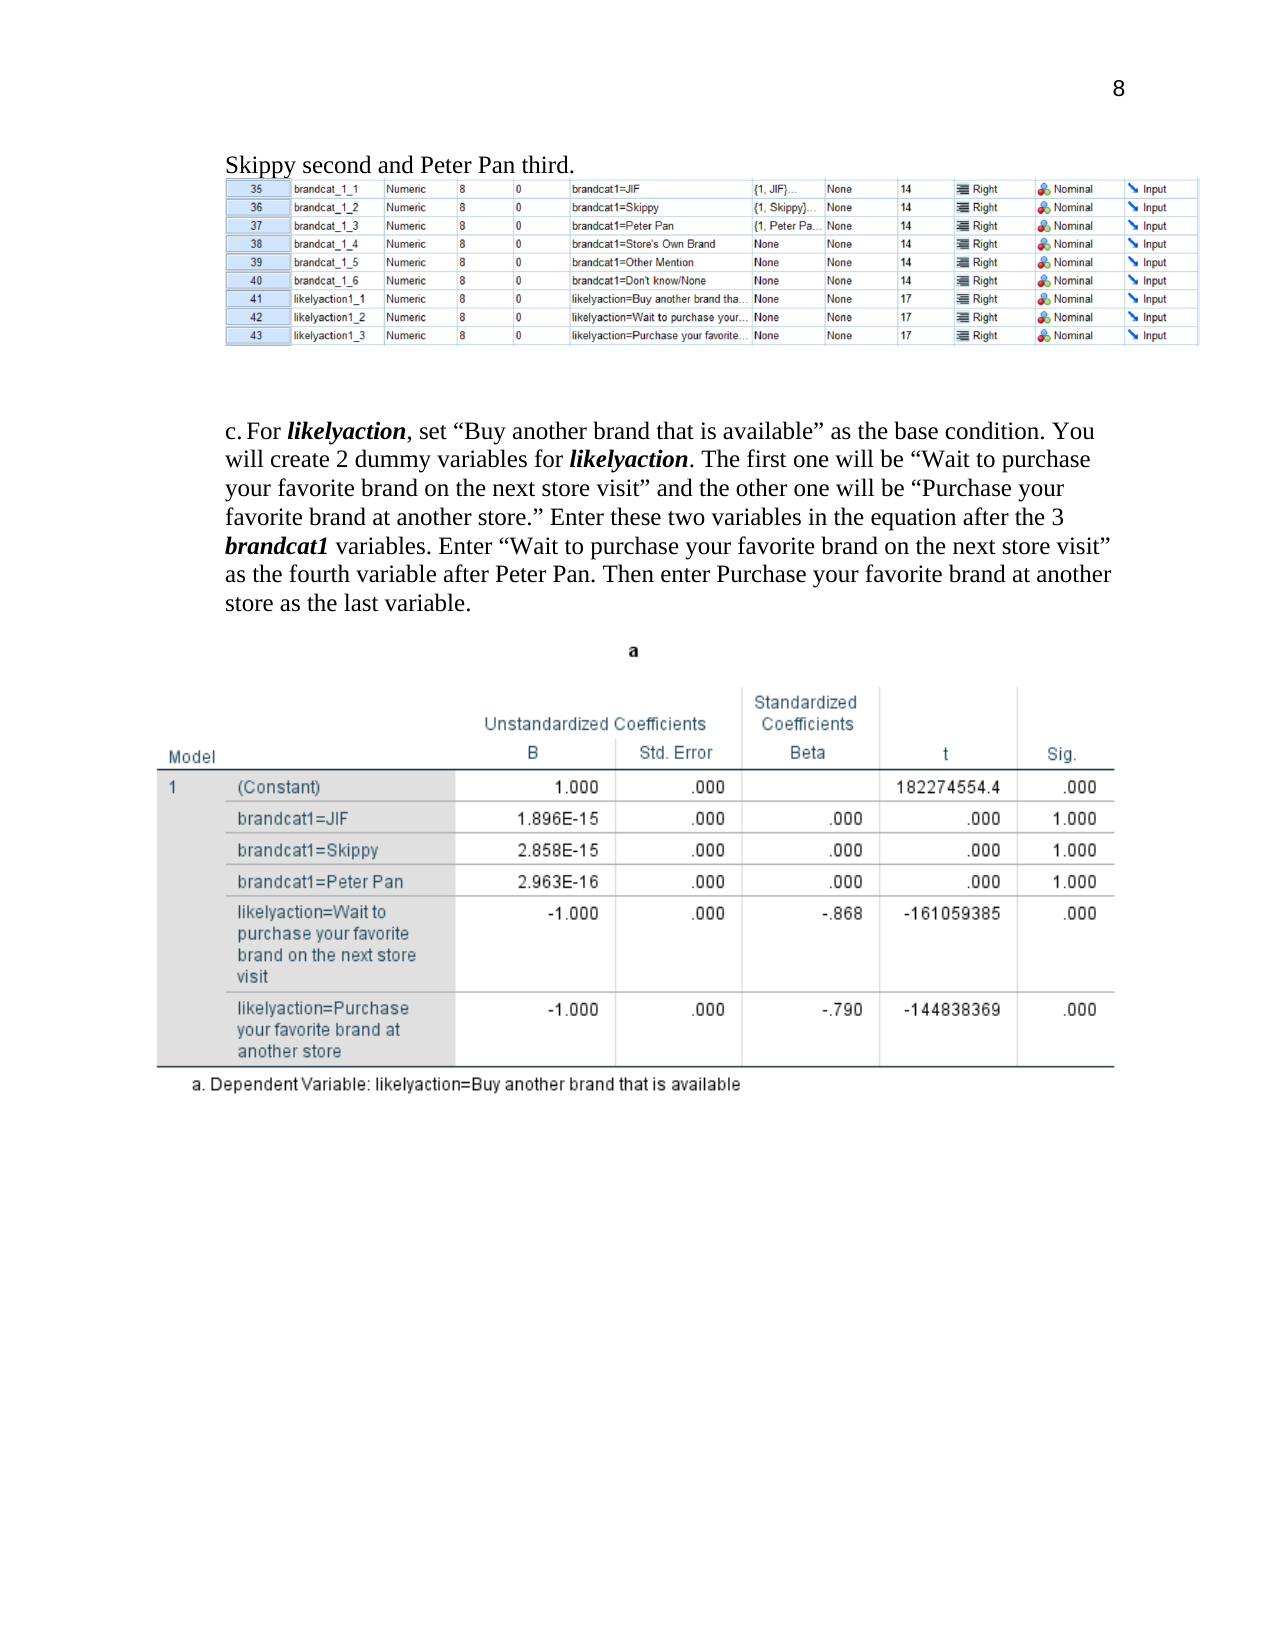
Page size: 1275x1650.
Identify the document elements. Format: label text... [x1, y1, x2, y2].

text c. For likelyaction, set “Buy another brand that is available” as the base condition. You will create 2 dummy variables for likelyaction. The first one will be “Wait to purchase your favorite brand on the next store visit” and the other one will be “Purchase your favorite brand at another store.” Enter these two variables in the equation after the 3 brandcat1 variables. Enter “Wait to purchase your favorite brand on the next store visit” as the fourth variable after Peter Pan. Then enter Purchase your favorite brand at another store as the last variable. [225, 416, 1125, 617]
picture [225, 178, 1200, 346]
picture [150, 637, 1125, 1105]
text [225, 150, 1125, 178]
